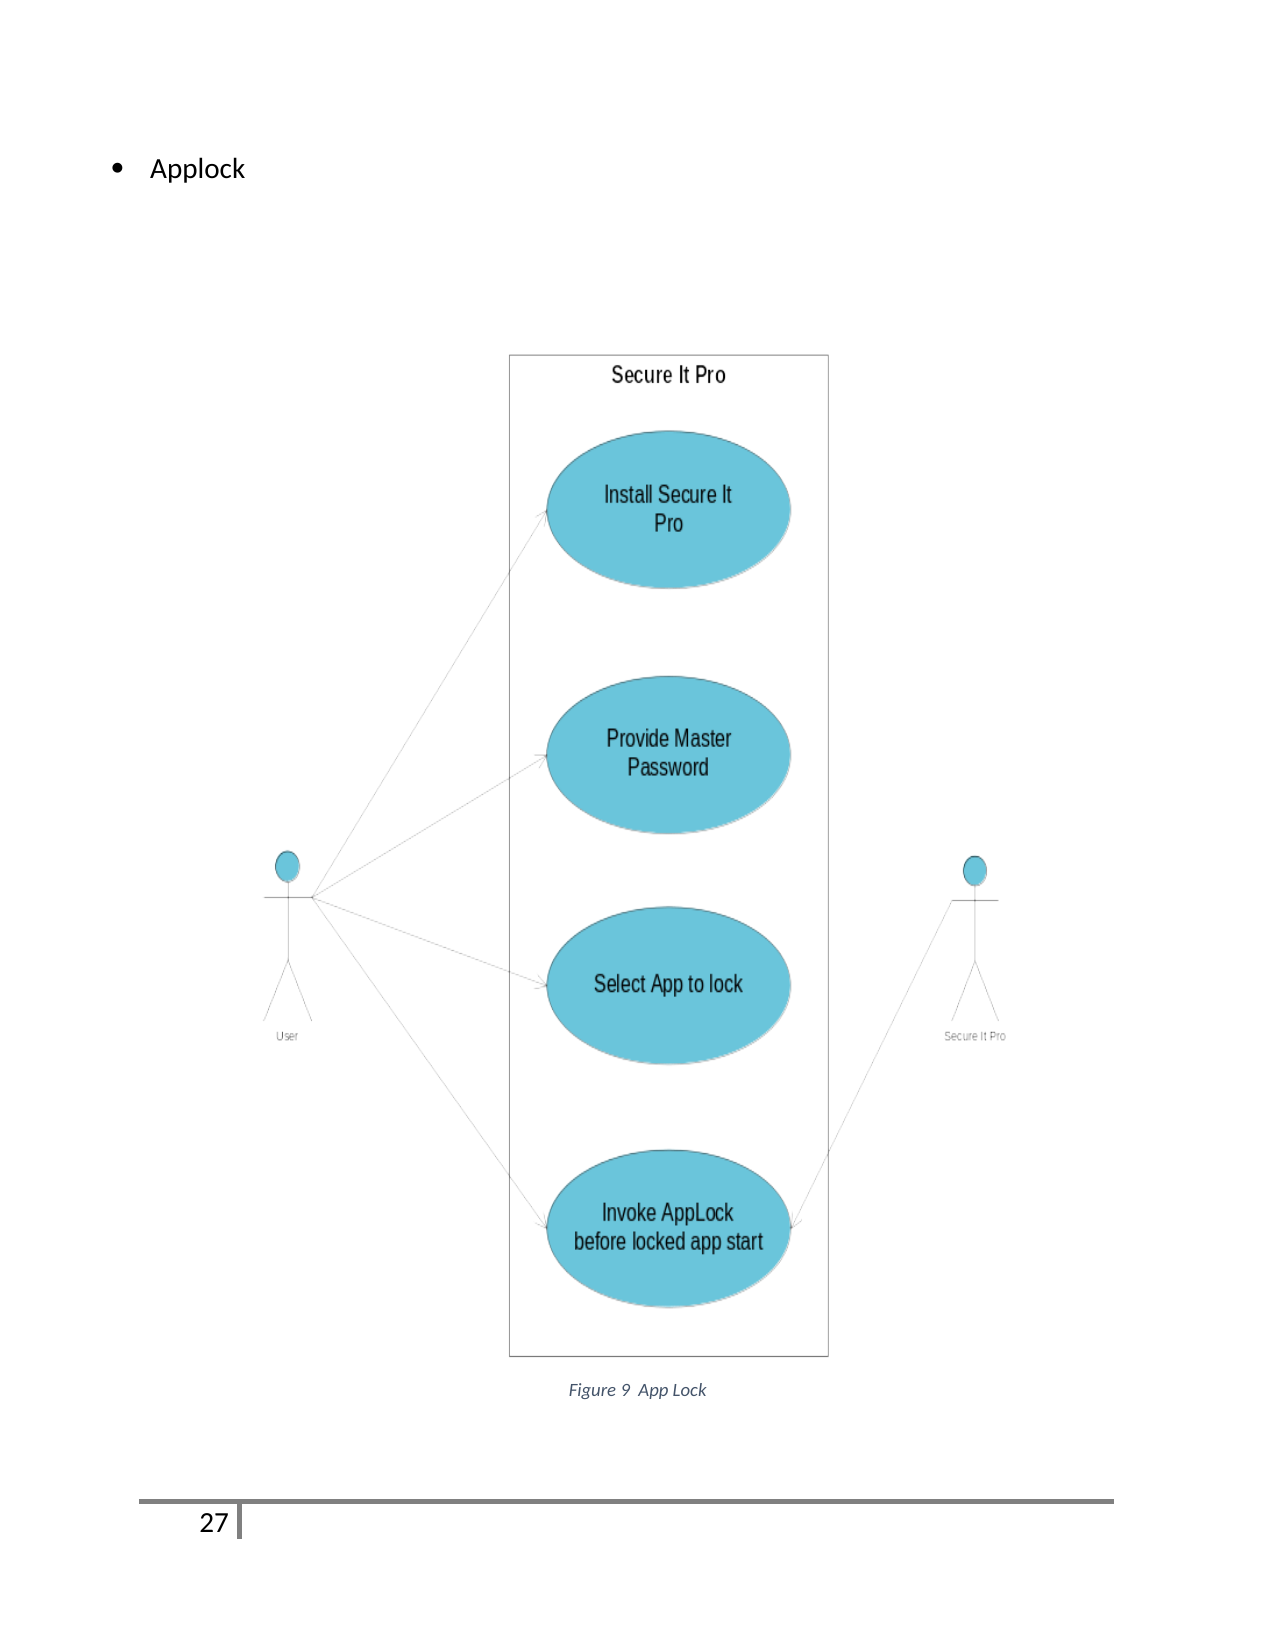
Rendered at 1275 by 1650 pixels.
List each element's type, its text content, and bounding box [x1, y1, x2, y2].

text Figure 9 App Lock [150, 1378, 1125, 1401]
list Applock [112, 150, 1125, 186]
